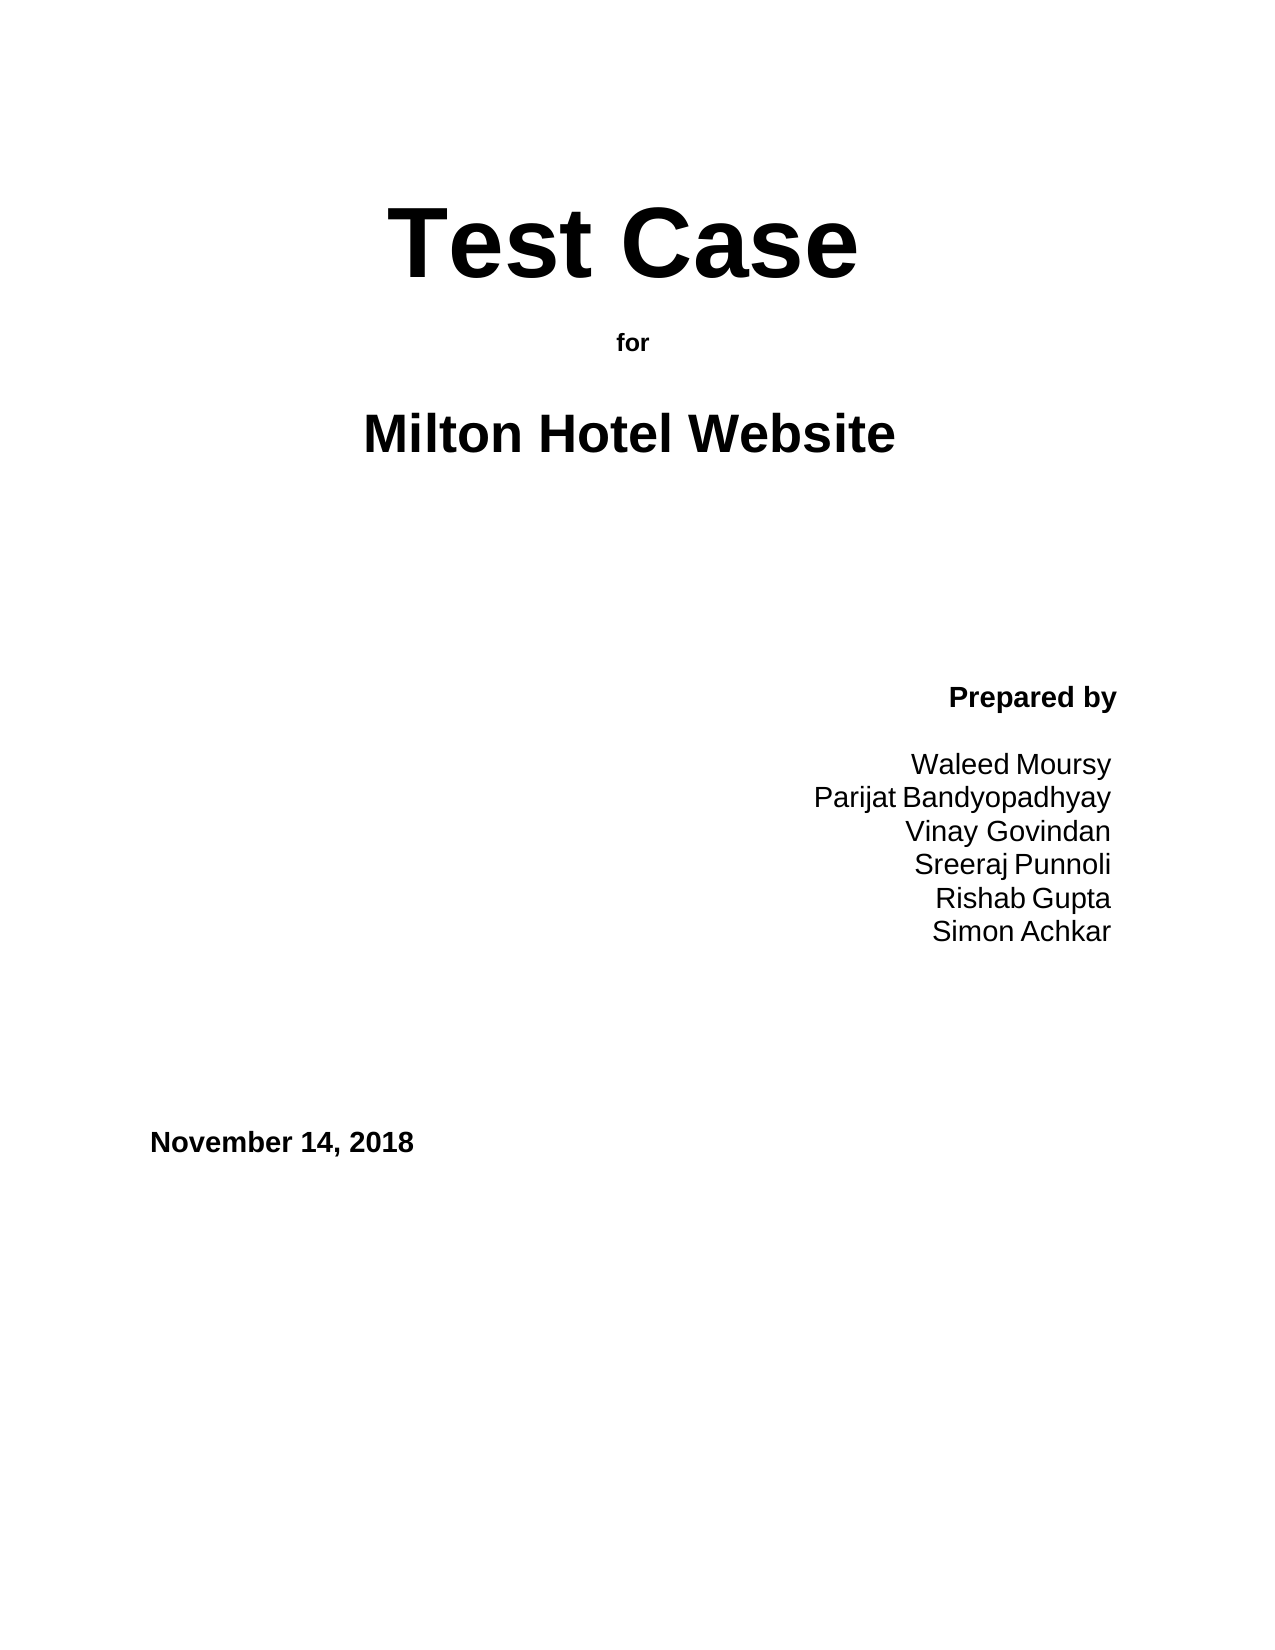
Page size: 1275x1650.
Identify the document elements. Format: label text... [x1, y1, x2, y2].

text Sreeraj Punnoli [150, 847, 1125, 881]
text Simon Achkar [150, 914, 1125, 948]
text November 14, 2018 [150, 1125, 1125, 1159]
text for [150, 320, 1125, 358]
text Milton Hotel Website [150, 402, 1125, 464]
text Prepared by [150, 679, 1125, 713]
text Test Case [150, 183, 1125, 298]
text Waleed Moursy [150, 747, 1125, 780]
text Rishab Gupta [150, 881, 1125, 914]
text Vinay Govindan [150, 814, 1125, 847]
text Parijat Bandyopadhyay [150, 780, 1125, 814]
